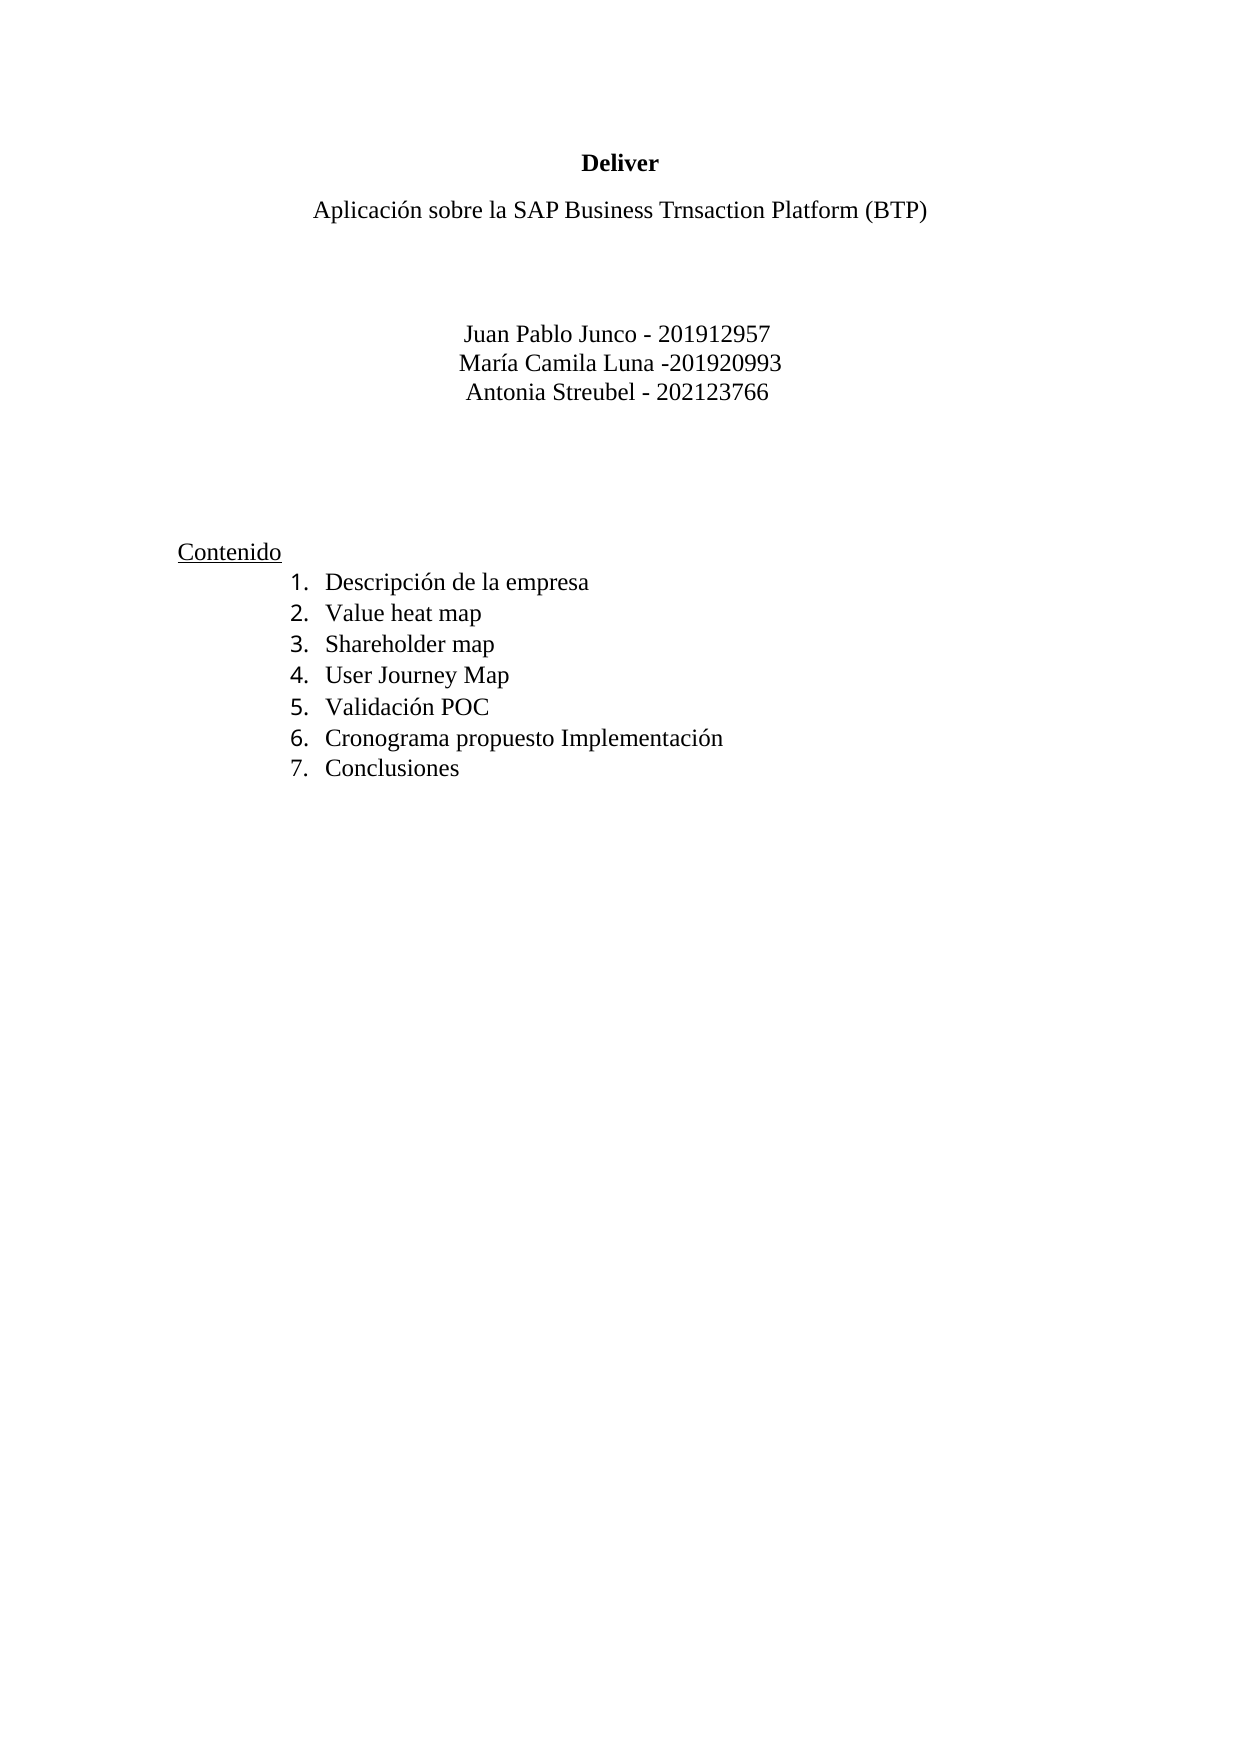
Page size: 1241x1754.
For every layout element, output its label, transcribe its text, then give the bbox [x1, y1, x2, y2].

text Deliver [177, 148, 1063, 176]
list ​Descripción de la empresa [290, 565, 1063, 597]
list Shareholder map [290, 628, 1063, 659]
text ​​Contenido [177, 537, 1063, 565]
text Antonia Streubel - 202123766 [177, 377, 1063, 406]
list Value heat map [290, 597, 1063, 628]
text Aplicación sobre la SAP Business Trnsaction Platform (BTP) [177, 195, 1063, 224]
list Conclusiones [290, 753, 1063, 782]
list Validación POC [290, 690, 1063, 722]
list User Journey Map [290, 659, 1063, 690]
list Cronograma propuesto Implementación [290, 722, 1063, 753]
text Juan Pablo Junco - 201912957 [177, 319, 1063, 348]
text María Camila Luna -201920993 [177, 348, 1063, 377]
